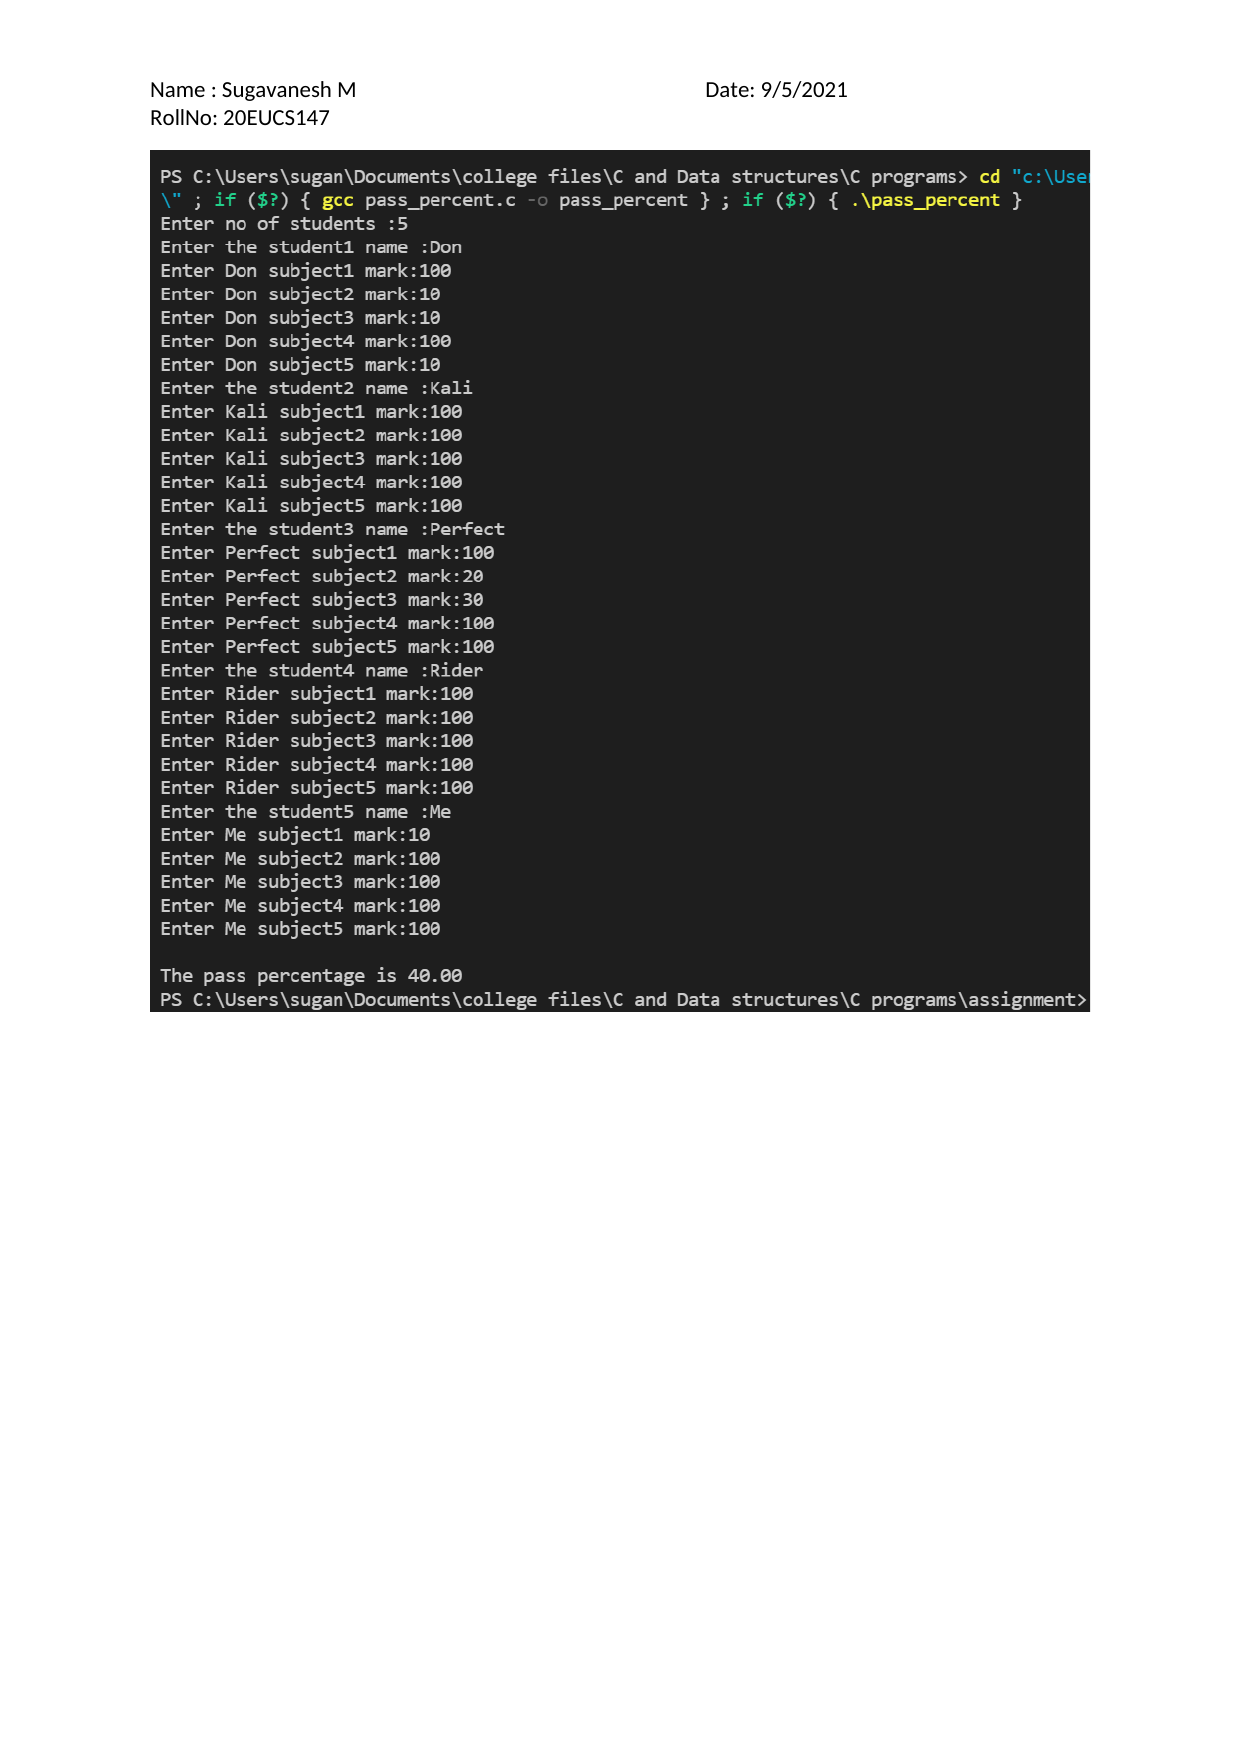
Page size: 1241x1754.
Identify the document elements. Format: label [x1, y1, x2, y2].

picture [150, 150, 1091, 1012]
